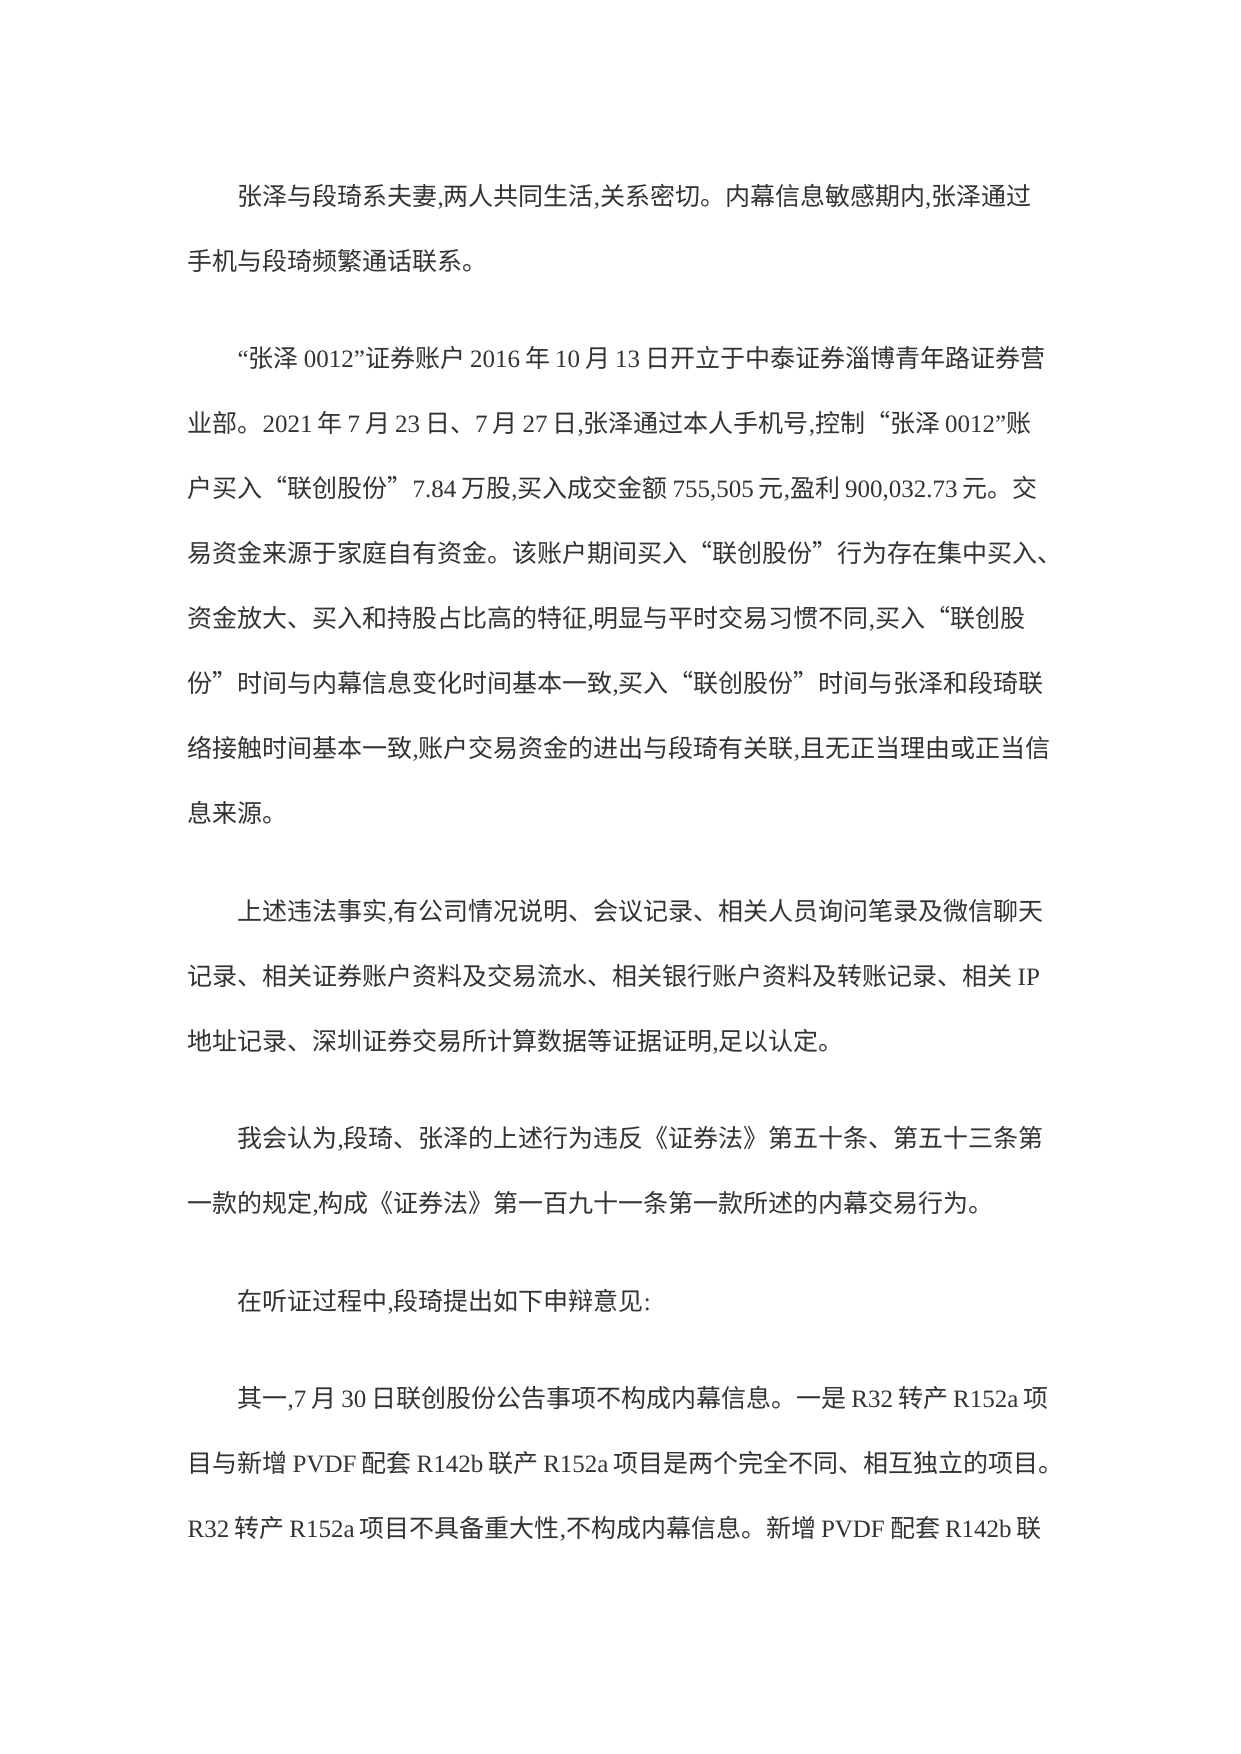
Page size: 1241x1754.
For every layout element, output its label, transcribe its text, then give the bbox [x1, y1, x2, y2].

text 张泽与段琦系夫妻,两人共同生活,关系密切。内幕信息敏感期内,张泽通过手机与段琦频繁通话联系。 [187, 162, 1053, 292]
text 上述违法事实,有公司情况说明、会议记录、相关人员询问笔录及微信聊天记录、相关证券账户资料及交易流水、相关银行账户资料及转账记录、相关IP地址记录、深圳证券交易所计算数据等证据证明,足以认定。 [187, 877, 1053, 1072]
text “张泽0012”证券账户2016年10月13日开立于中泰证券淄博青年路证券营业部。2021年7月23日、7月27日,张泽通过本人手机号,控制“张泽0012”账户买入“联创股份”7.84万股,买入成交金额755,505元,盈利900,032.73元。交易资金来源于家庭自有资金。该账户期间买入“联创股份”行为存在集中买入、资金放大、买入和持股占比高的特征,明显与平时交易习惯不同,买入“联创股份”时间与内幕信息变化时间基本一致,买入“联创股份”时间与张泽和段琦联络接触时间基本一致,账户交易资金的进出与段琦有关联,且无正当理由或正当信息来源。 [187, 324, 1053, 844]
text 我会认为,段琦、张泽的上述行为违反《证券法》第五十条、第五十三条第一款的规定,构成《证券法》第一百九十一条第一款所述的内幕交易行为。 [187, 1104, 1053, 1234]
text 在听证过程中,段琦提出如下申辩意见: [187, 1267, 1053, 1332]
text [187, 1364, 1053, 1559]
